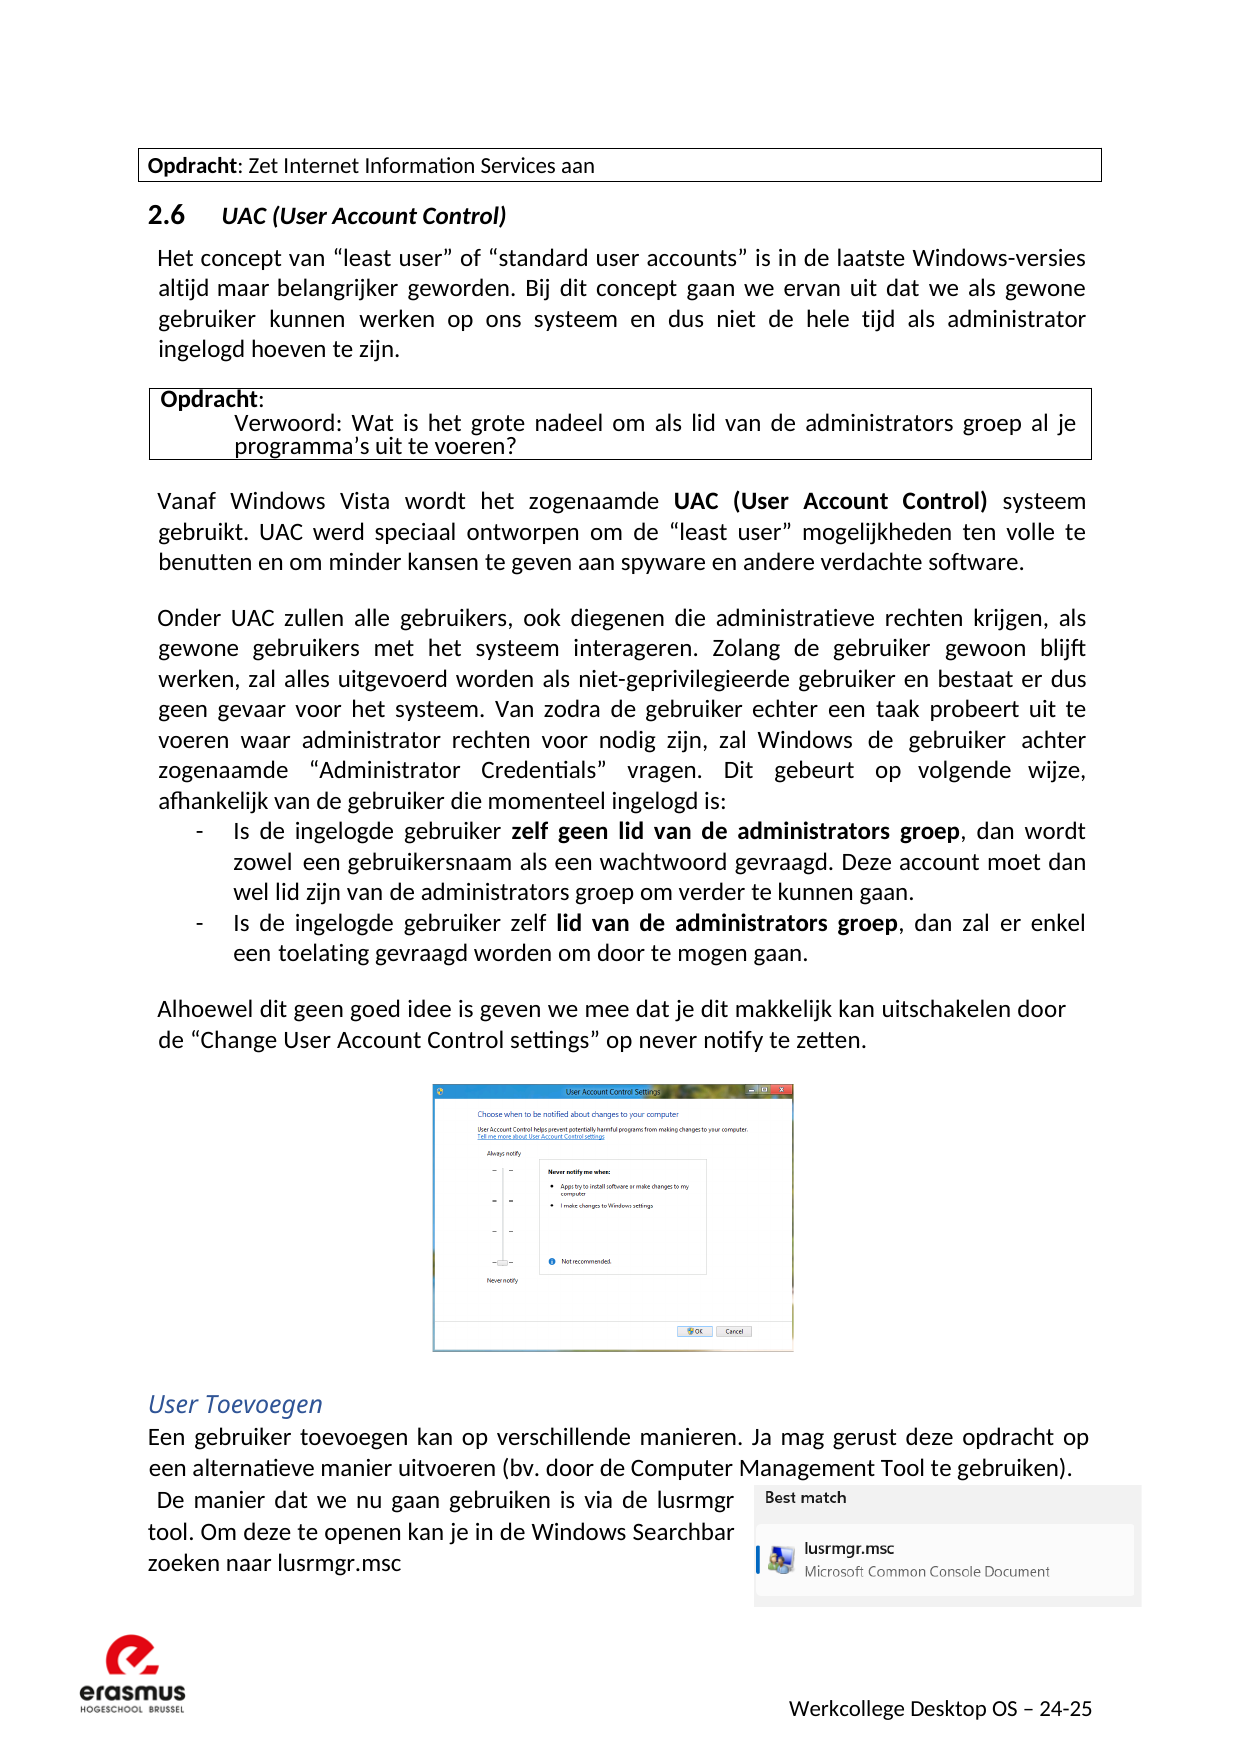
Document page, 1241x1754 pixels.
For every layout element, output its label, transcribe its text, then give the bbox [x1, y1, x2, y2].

picture [754, 1485, 1142, 1607]
subtitle User Toevoegen [148, 1386, 1091, 1420]
text Alhoewel dit geen goed idee is geven we mee dat je dit makkelijk kan uitschakelen door de “Change User Account Control settings” op never notify te zetten. [157, 993, 1069, 1054]
text Opdracht: Zet Internet Information Services aan [139, 149, 1101, 181]
text - Is de ingelogde gebruiker zelf geen lid van de administrators groep, dan wordt zowel een gebruikersnaam als een wachtwoord gevraagd. Deze account moet dan wel lid zijn van de administrators groep om verder te kunnen gaan. [196, 815, 1087, 907]
text Vanaf Windows Vista wordt het zogenaamde UAC (User Account Control) systeem gebruikt. UAC werd speciaal ontworpen om de “least user” mogelijkheden ten volle te benutten en om minder kansen te geven aan spyware en andere verdachte software. [157, 485, 1087, 577]
picture [432, 1084, 794, 1352]
text De manier dat we nu gaan gebruiken is via de lusrmgr tool. Om deze te openen kan je in de Windows Searchbar zoeken naar lusrmgr.msc [148, 1484, 1091, 1578]
subtitle UAC (User Account Control) [148, 196, 1091, 231]
text Het concept van “least user” of “standard user accounts” is in de laatste Windows-versies altijd maar belangrijker geworden. Bij dit concept gaan we ervan uit dat we als gewone gebruiker kunnen werken op ons systeem en dus niet de hele tijd als administrator ingelogd hoeven te zijn. [157, 242, 1087, 364]
text Onder UAC zullen alle gebruikers, ook diegenen die administratieve rechten krijgen, als gewone gebruikers met het systeem interageren. Zolang de gebruiker gewoon blijft werken, zal alles uitgevoerd worden als niet-geprivilegieerde gebruiker en bestaat er dus geen gevaar voor het systeem. Van zodra de gebruiker echter een taak probeert uit te voeren waar administrator rechten voor nodig zijn, zal Windows de gebruiker achter zogenaamde “Administrator Credentials” vragen. Dit gebeurt op volgende wijze, afhankelijk van de gebruiker die momenteel ingelogd is: [157, 602, 1087, 815]
text - Is de ingelogde gebruiker zelf lid van de administrators groep, dan zal er enkel een toelating gevraagd worden om door te mogen gaan. [196, 907, 1087, 968]
text Een gebruiker toevoegen kan op verschillende manieren. Ja mag gerust deze opdracht op een alternatieve manier uitvoeren (bv. door de Computer Management Tool te gebruiken). [148, 1421, 1091, 1483]
table_header Opdracht: Verwoord: Wat is het grote nadeel om als lid van de administrators groep al je programma’s uit te voeren? [150, 389, 1091, 459]
picture [74, 1616, 191, 1733]
